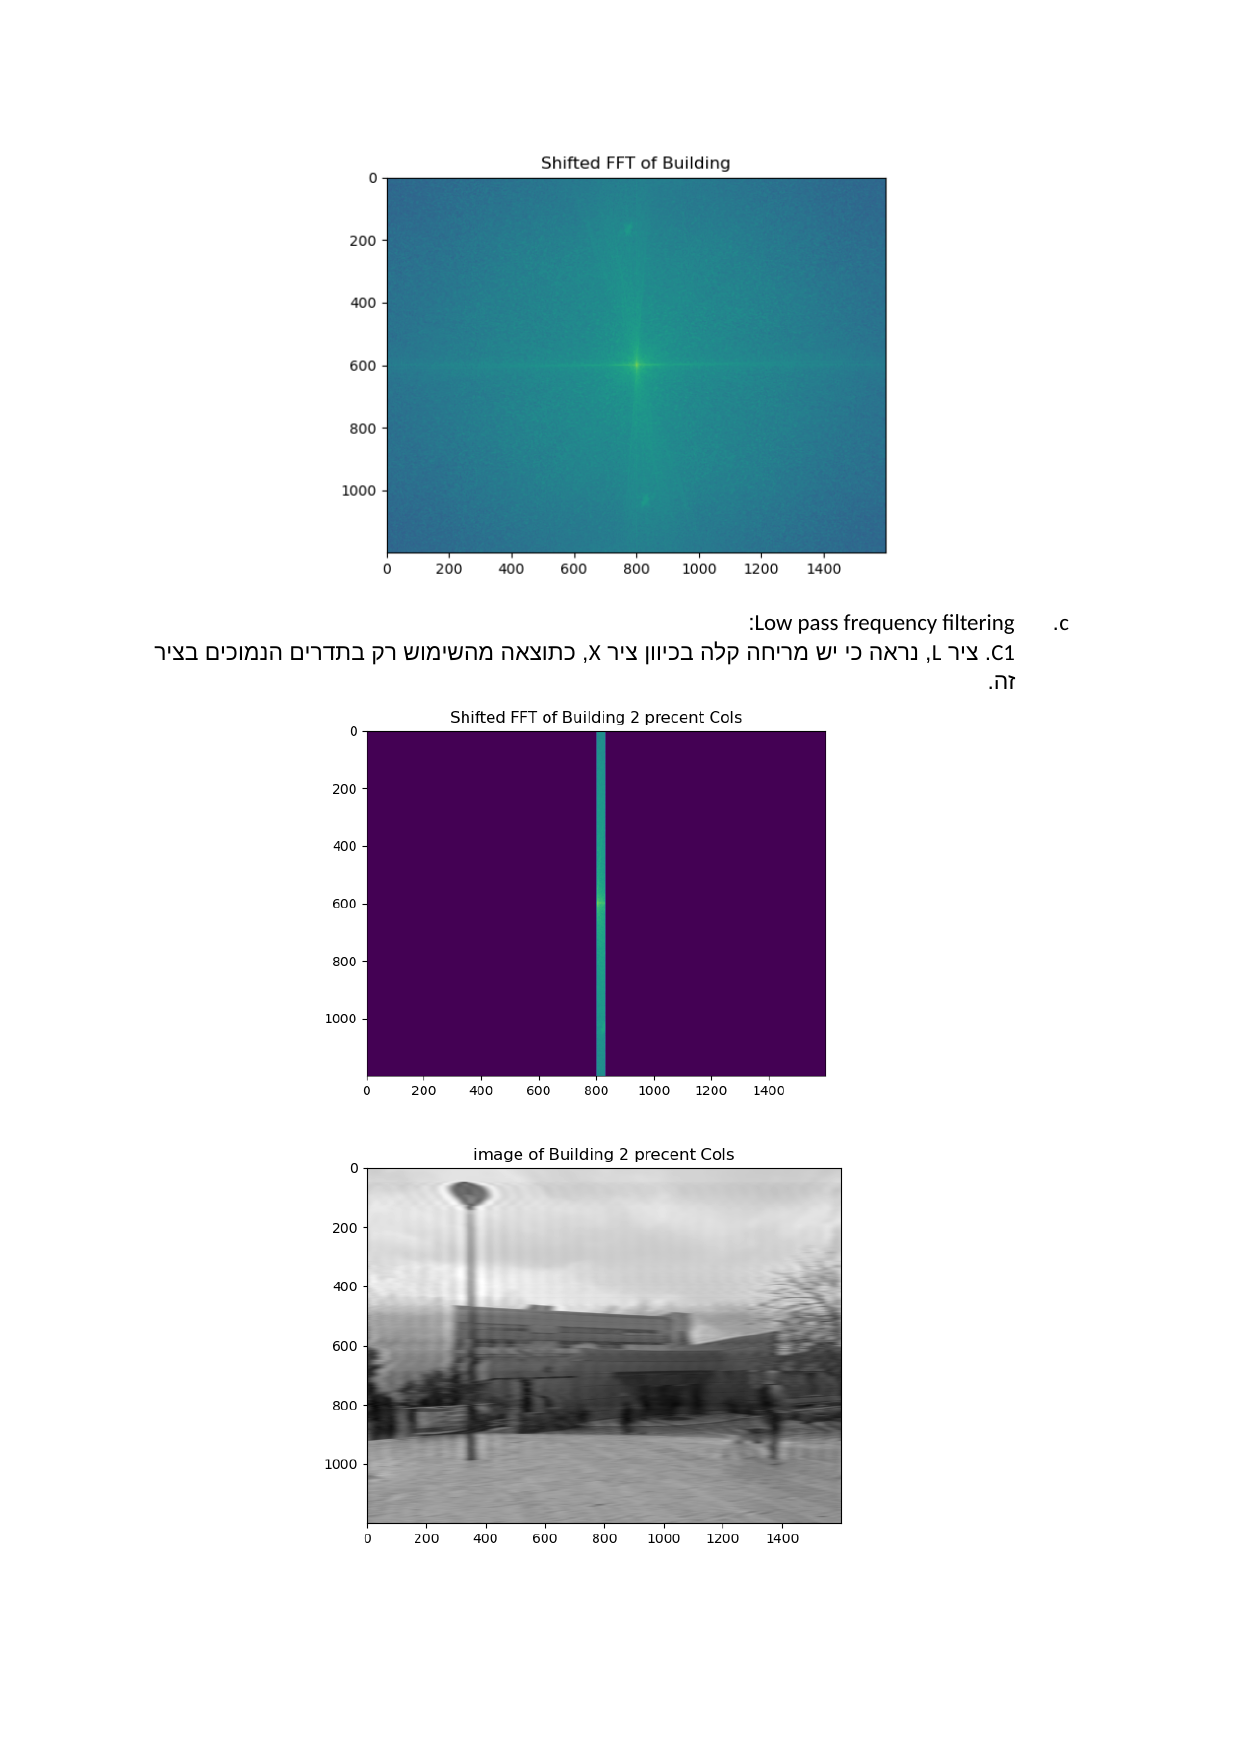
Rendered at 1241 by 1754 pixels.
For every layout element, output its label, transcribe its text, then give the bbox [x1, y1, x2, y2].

picture [326, 696, 839, 1105]
list C1. ציר L, נראה כי יש מריחה קלה בכיוון ציר X, כתוצאה מהשימוש רק בתדרים הנמוכים בציר זה. [150, 638, 1015, 694]
picture [319, 150, 921, 589]
picture [316, 1136, 849, 1559]
list Low pass frequency filtering: [150, 608, 1053, 636]
